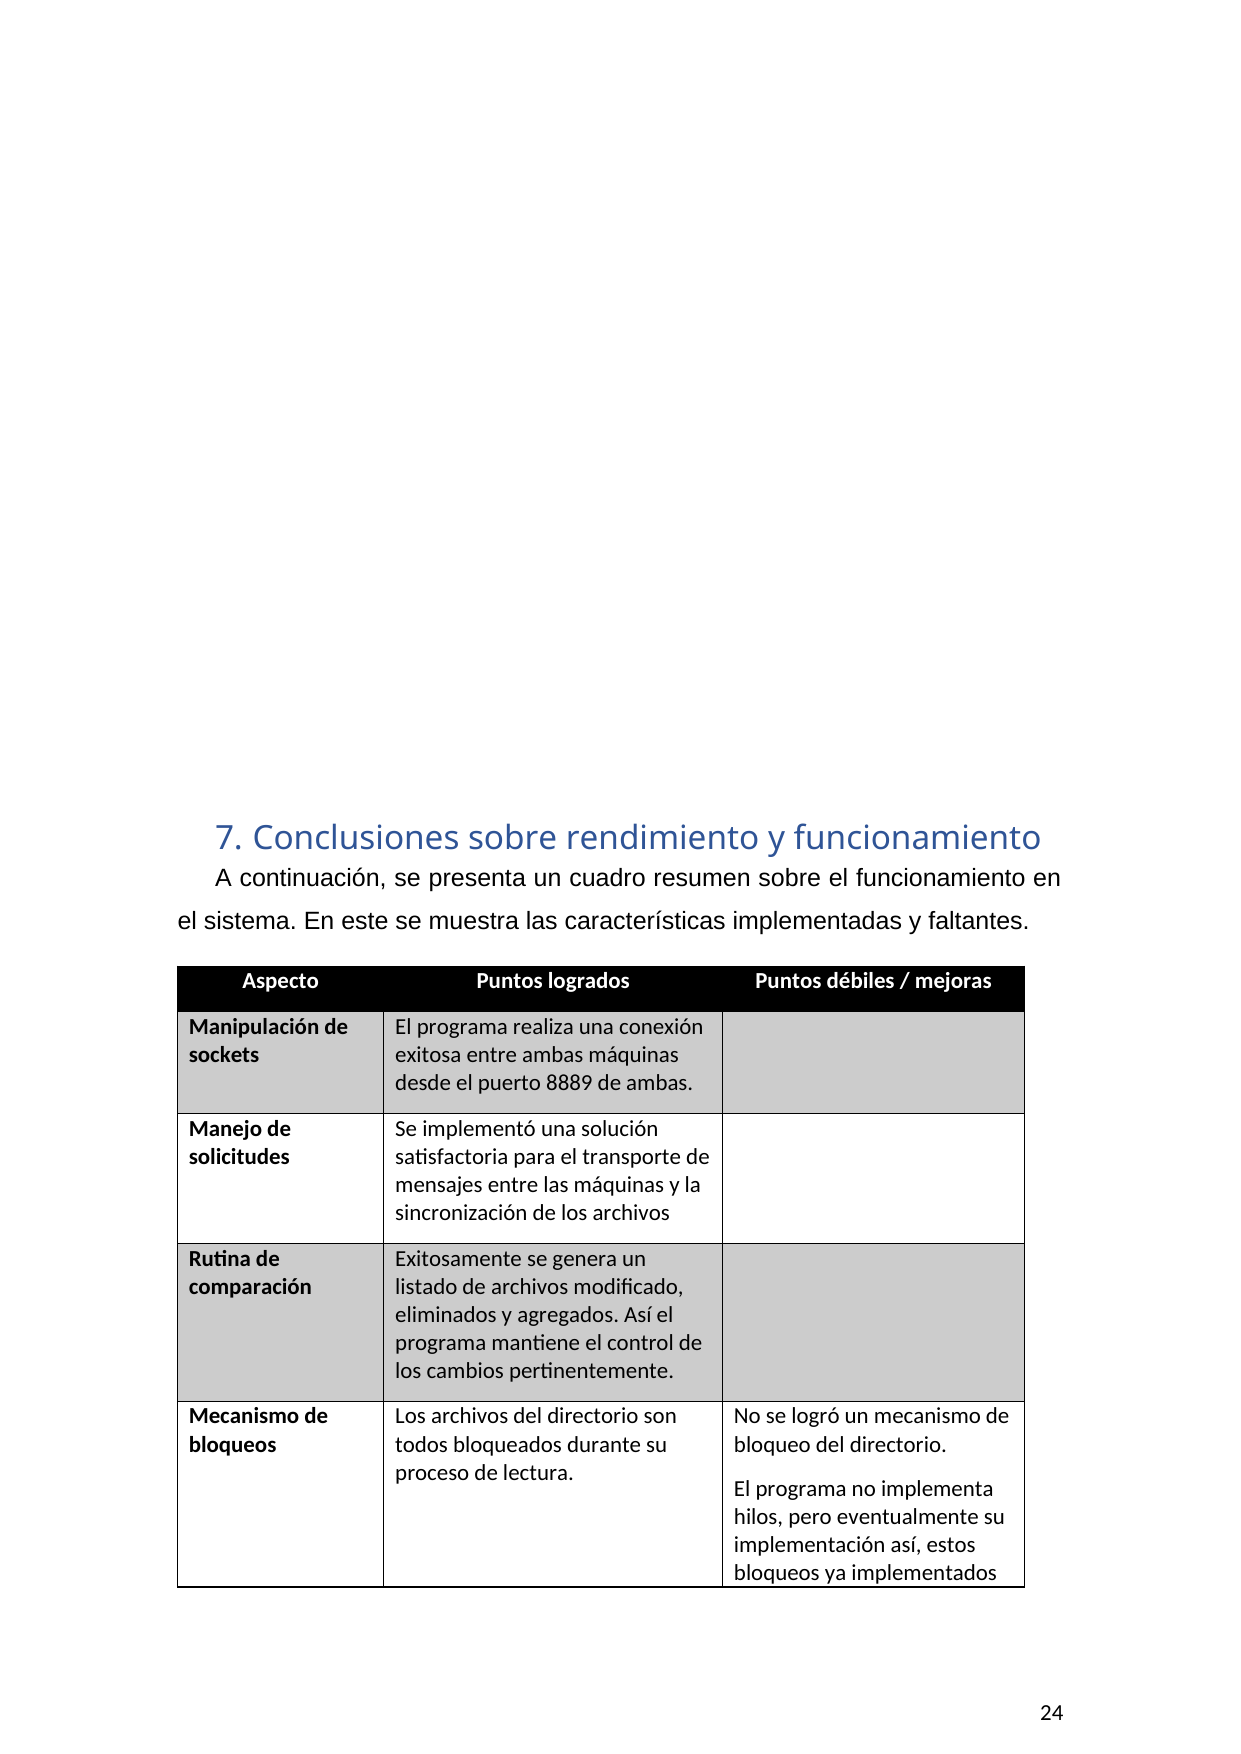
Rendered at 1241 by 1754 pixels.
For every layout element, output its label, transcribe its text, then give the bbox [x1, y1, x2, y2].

table_cell Exitosamente se genera un listado de archivos modificado, eliminados y agregados. Así el programa mantiene el control de los cambios pertinentemente. [384, 1244, 722, 1401]
table_header Puntos logrados [384, 967, 722, 1011]
table_cell [723, 1114, 1024, 1243]
table_cell Rutina de comparación [178, 1244, 383, 1401]
table_cell El programa realiza una conexión exitosa entre ambas máquinas desde el puerto 8889 de ambas. [384, 1012, 722, 1113]
list Conclusiones sobre rendimiento y funcionamiento [215, 814, 1063, 859]
table_cell Los archivos del directorio son todos bloqueados durante su proceso de lectura. [384, 1402, 722, 1586]
table_header Aspecto [178, 967, 383, 1011]
text A continuación, se presenta un cuadro resumen sobre el funcionamiento en el sistema. En este se muestra las características implementadas y faltantes. [177, 863, 1063, 934]
table_cell [723, 1012, 1024, 1113]
table_cell Manipulación de sockets [178, 1012, 383, 1113]
table_cell Manejo de solicitudes [178, 1114, 383, 1243]
table_cell Mecanismo de bloqueos [178, 1402, 383, 1586]
table_header Puntos débiles / mejoras [723, 967, 1024, 1011]
table_cell [723, 1244, 1024, 1401]
table_cell Se implementó una solución satisfactoria para el transporte de mensajes entre las máquinas y la sincronización de los archivos [384, 1114, 722, 1243]
